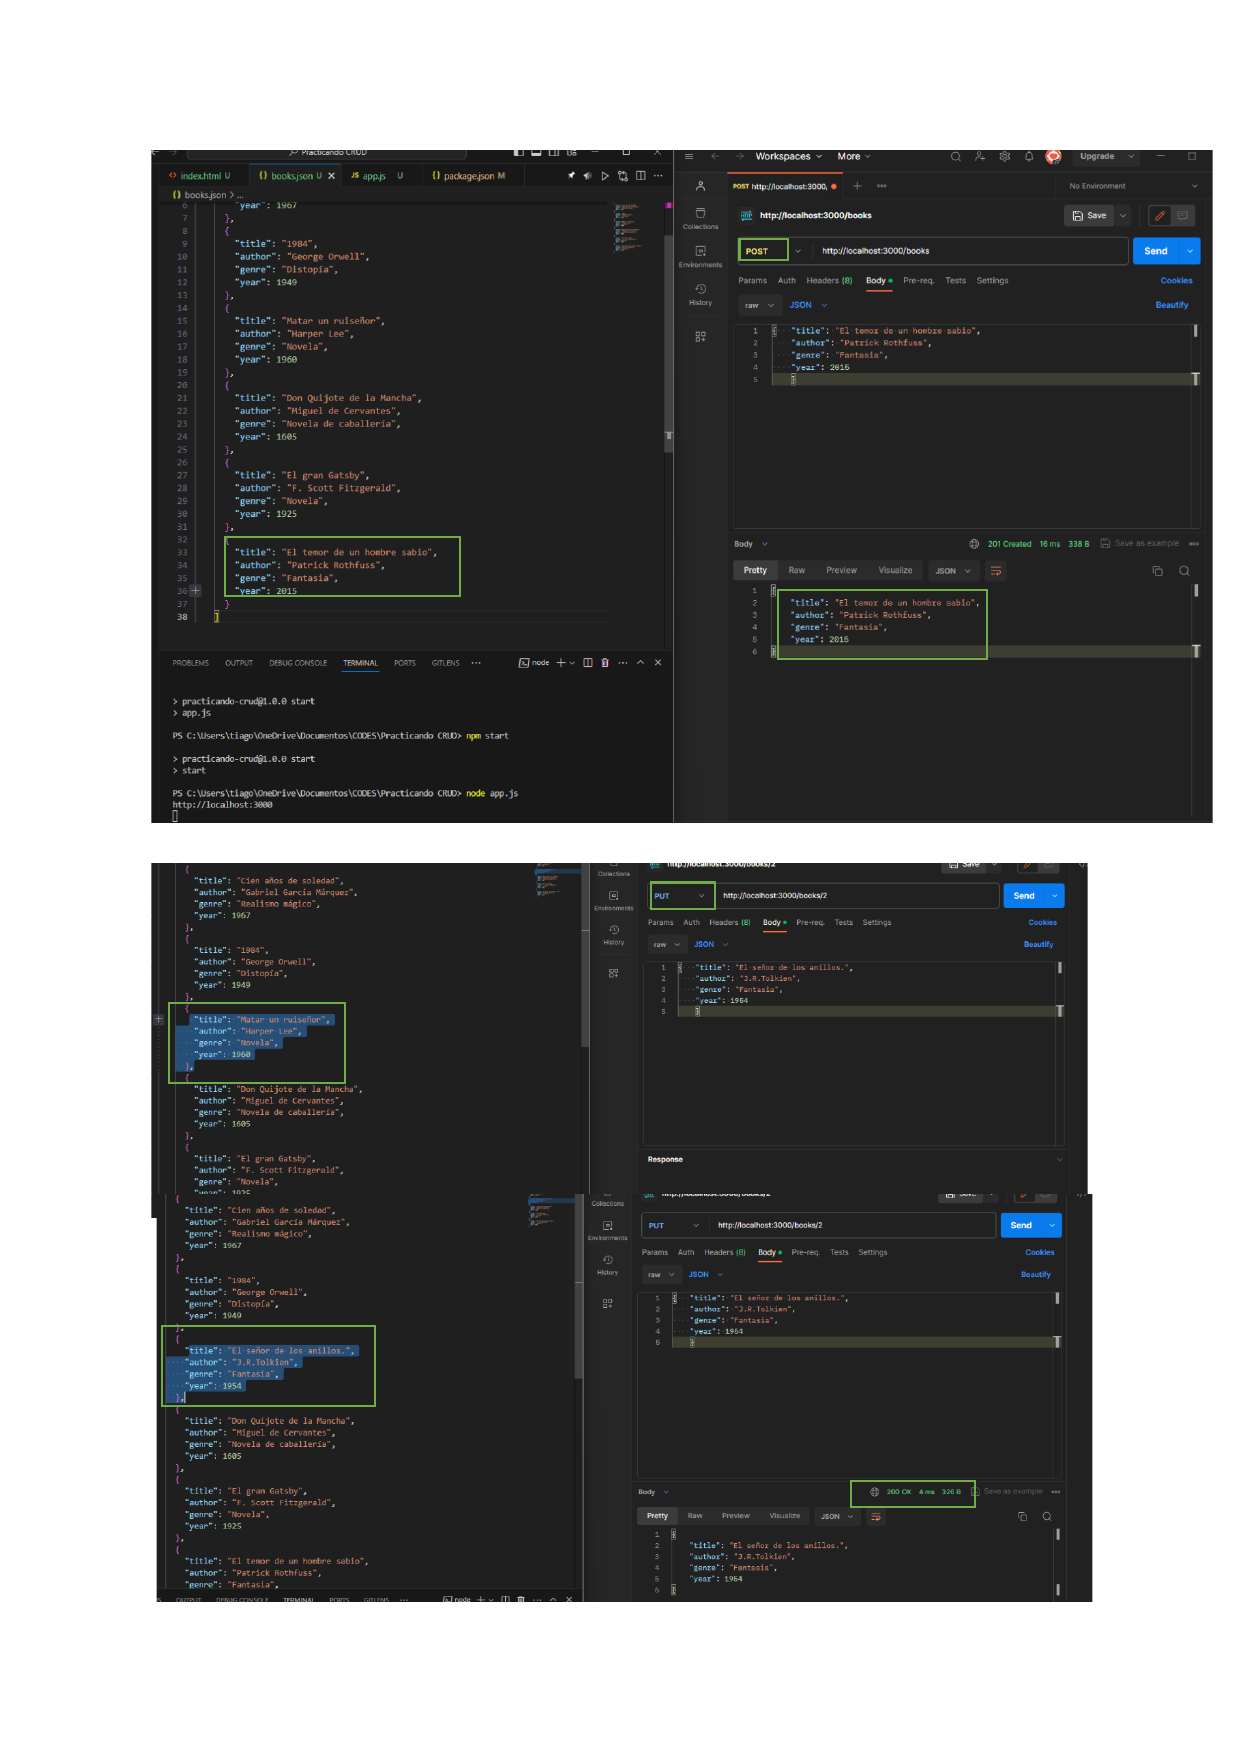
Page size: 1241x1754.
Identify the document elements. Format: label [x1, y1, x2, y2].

picture [150, 863, 1092, 1601]
picture [150, 150, 1212, 822]
